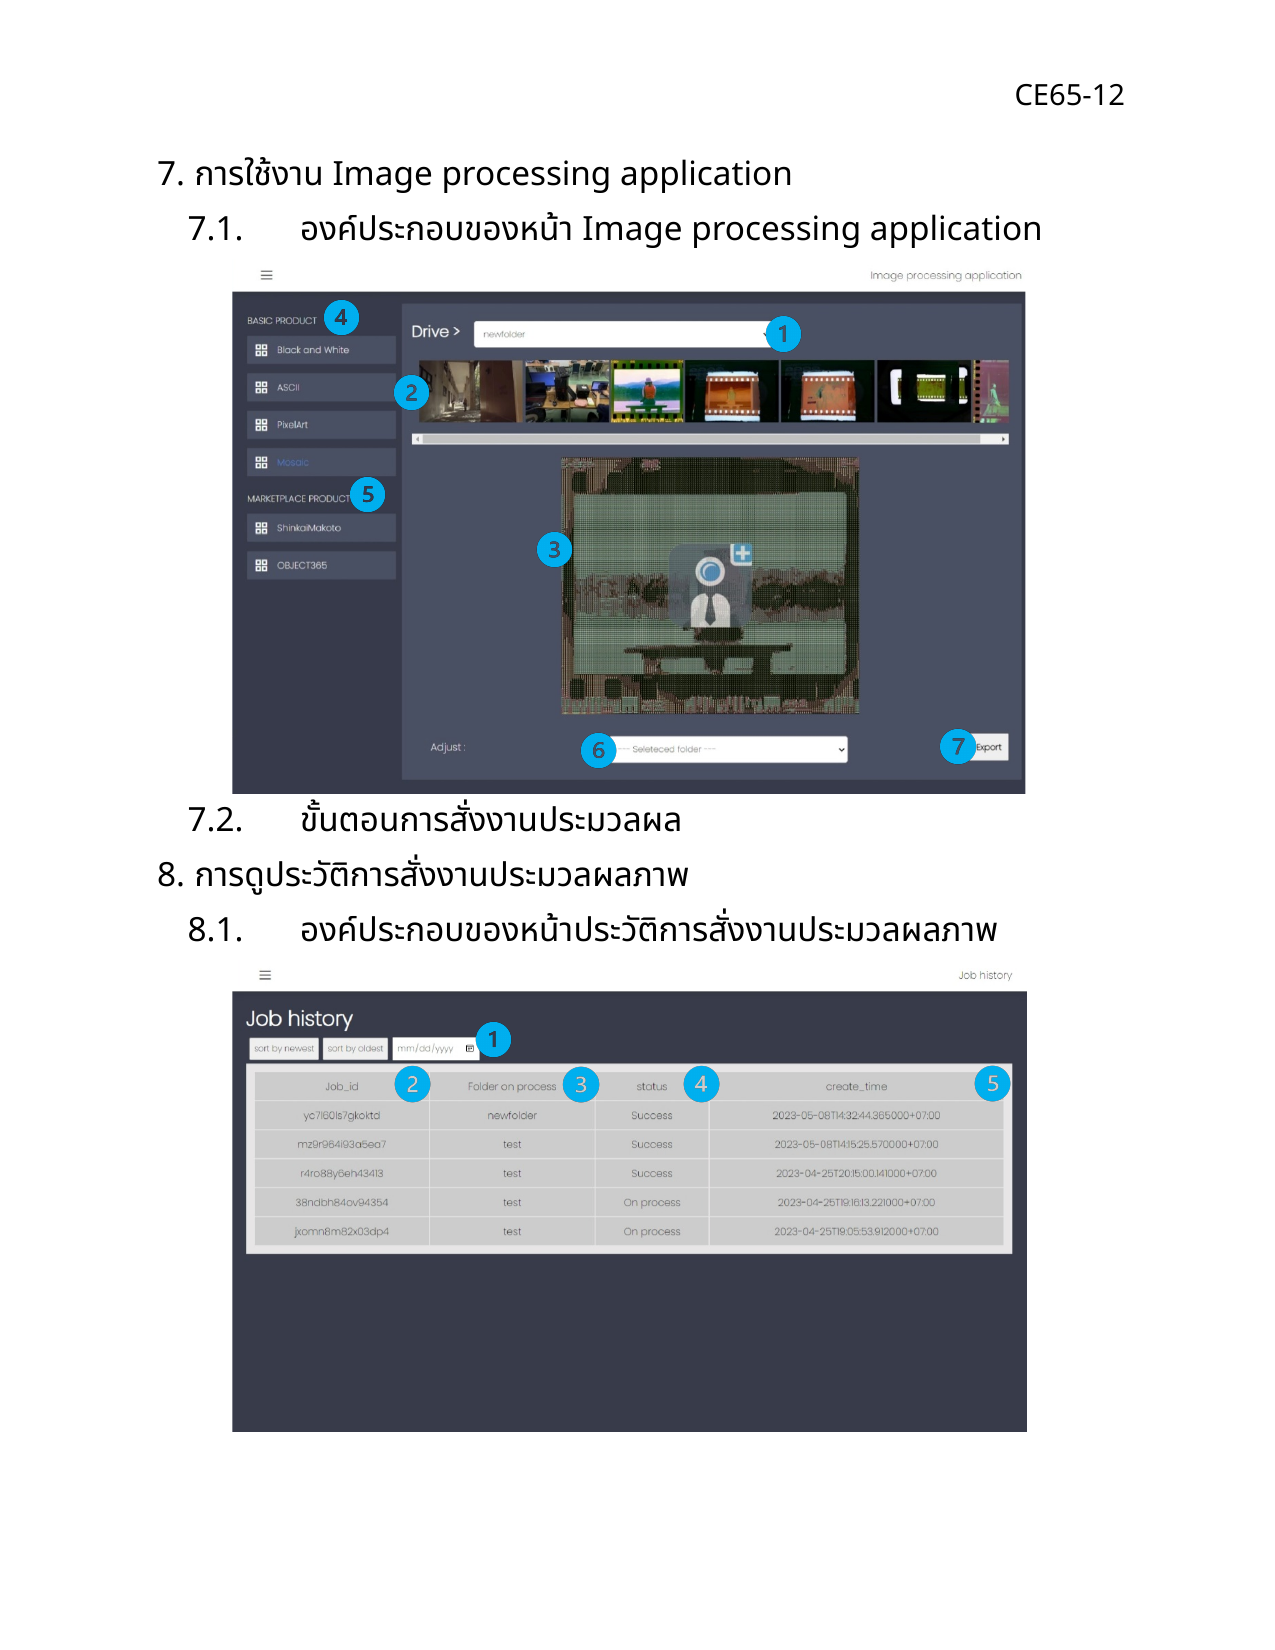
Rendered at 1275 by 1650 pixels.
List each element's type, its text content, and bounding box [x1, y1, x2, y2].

list ขั้นตอนการสั่งงานประมวลผล [187, 796, 1125, 847]
list การใช้งาน Image processing application [157, 150, 1125, 201]
list องค์ประกอบของหน้า Image processing application [187, 204, 1125, 255]
list การดูประวัติการสั่งงานประมวลผลภาพ [157, 851, 1125, 901]
list องค์ประกอบของหน้าประวัติการสั่งงานประมวลผลภาพ [187, 905, 1125, 956]
picture [232, 259, 1026, 794]
picture [232, 960, 1027, 1432]
